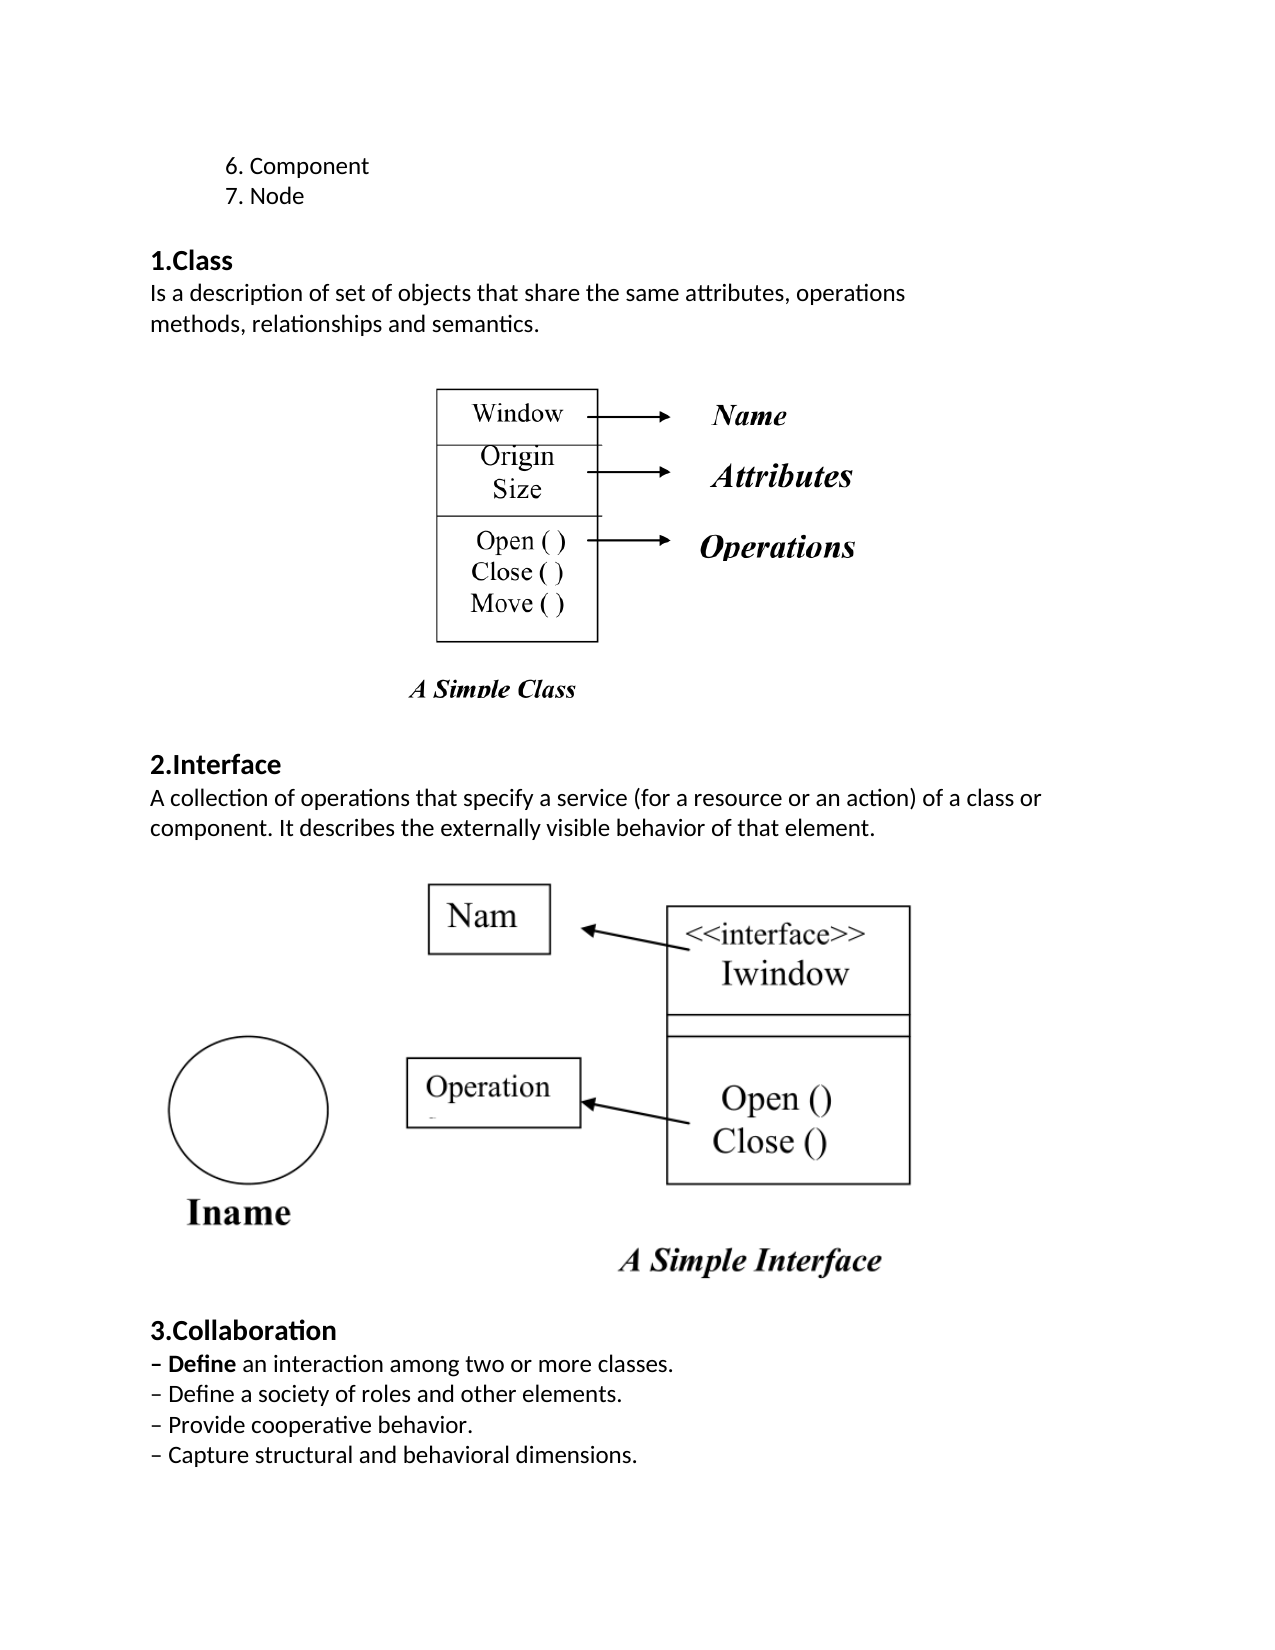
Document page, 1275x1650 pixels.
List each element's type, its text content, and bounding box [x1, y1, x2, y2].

text – Provide cooperative behavior. [150, 1409, 1125, 1439]
text – Define an interaction among two or more classes. [150, 1348, 1125, 1378]
text A collection of operations that specify a service (for a resource or an action) of a class or component. It describes the externally visible behavior of that element. [150, 782, 1125, 843]
text 3.Collaboration [150, 1312, 1125, 1348]
text – Define a society of roles and other elements. [150, 1378, 1125, 1409]
picture [400, 368, 875, 716]
text 1.Class [150, 242, 1125, 277]
picture [150, 873, 930, 1282]
text Is a description of set of objects that share the same attributes, operations [150, 277, 1125, 308]
text 7. Node [225, 181, 1125, 211]
text methods, relationships and semantics. [150, 308, 1125, 338]
text – Capture structural and behavioral dimensions. [150, 1439, 1125, 1470]
text 2.Interface [150, 746, 1125, 782]
text 6. Component [225, 150, 1125, 181]
